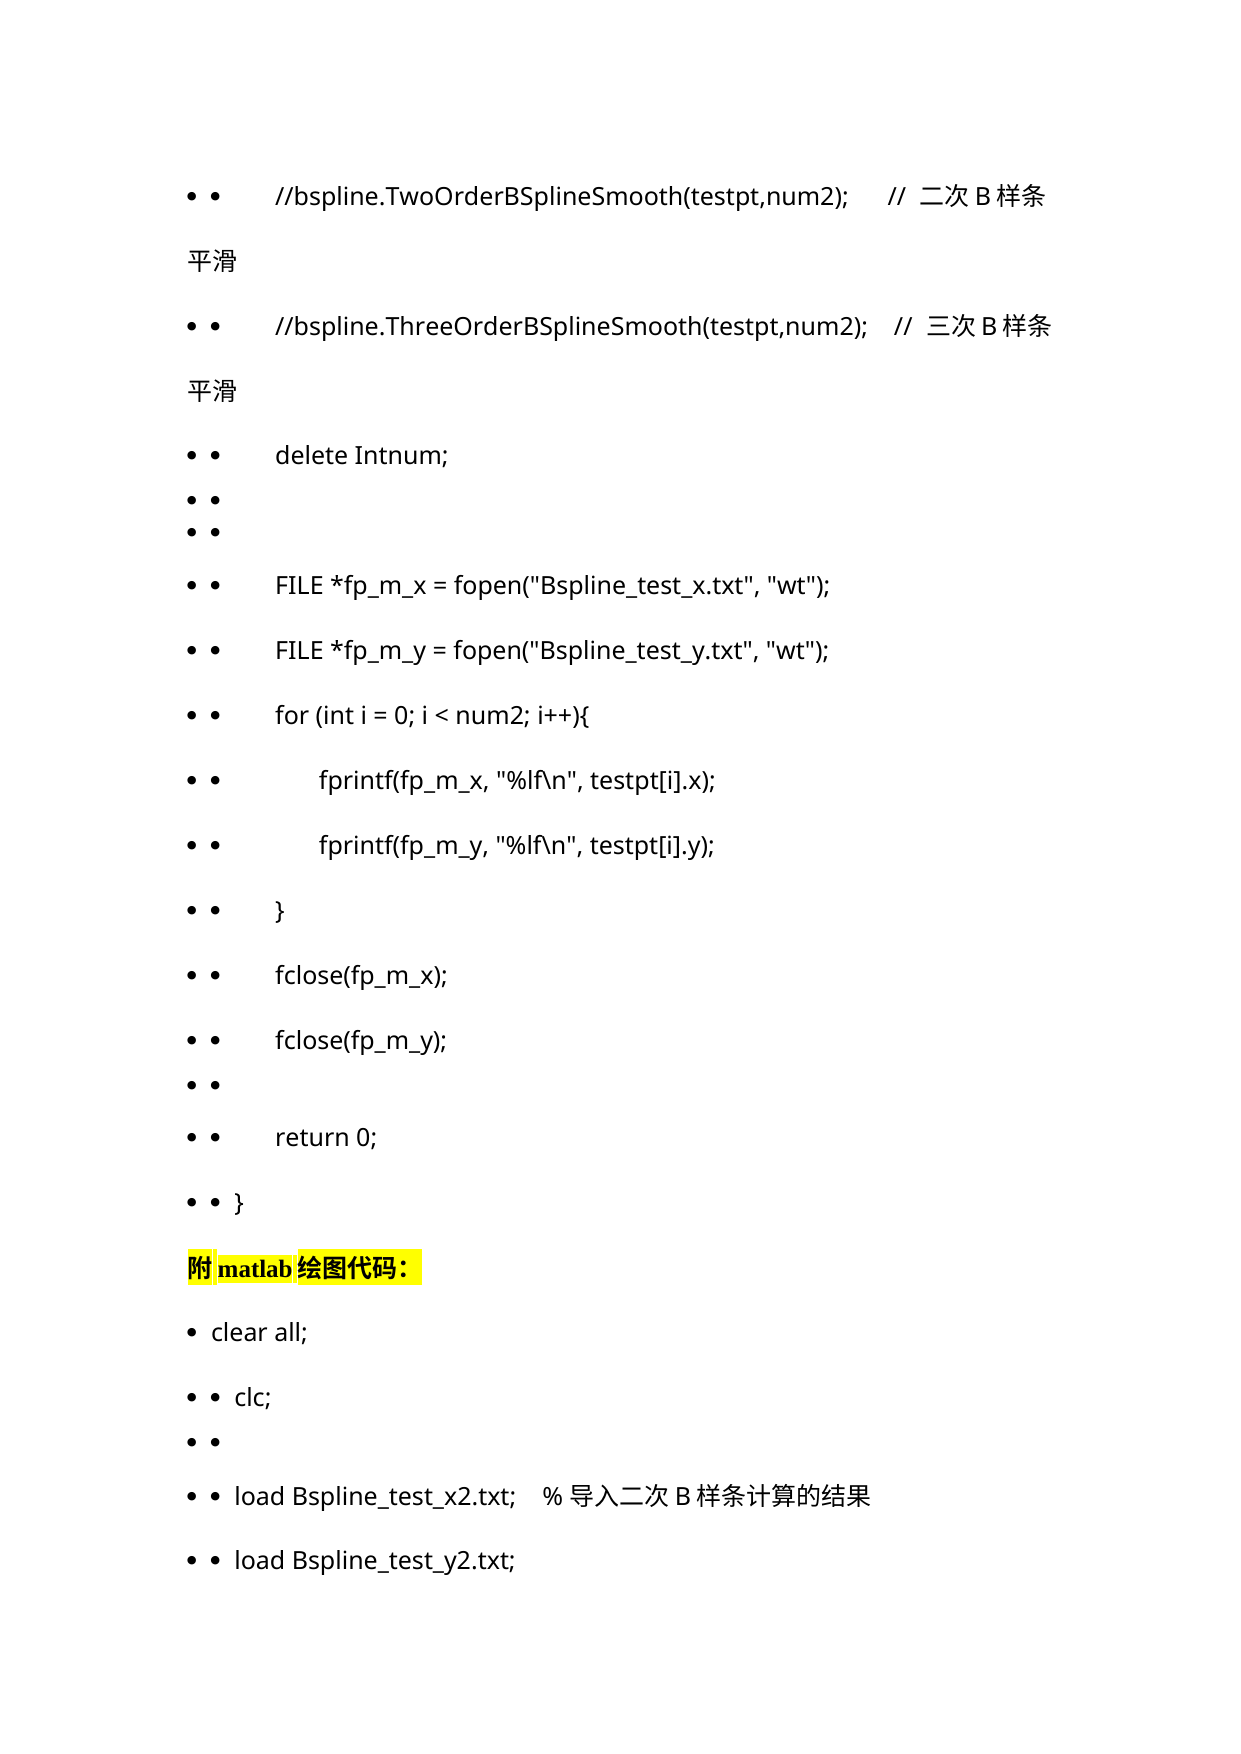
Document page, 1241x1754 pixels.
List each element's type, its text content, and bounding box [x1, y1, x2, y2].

text · · } [187, 1169, 1053, 1234]
text · · load Bspline_test_y2.txt; [187, 1527, 1053, 1592]
text · · [187, 487, 1053, 519]
text · · } [187, 877, 1053, 942]
text · · FILE *fp_m_x = fopen("Bspline_test_x.txt", "wt"); [187, 552, 1053, 617]
text · · for (int i = 0; i < num2; i++){ [187, 682, 1053, 747]
text · · fclose(fp_m_y); [187, 1007, 1053, 1072]
text · · fprintf(fp_m_y, "%lf\n", testpt[i].y); [187, 812, 1053, 877]
text · · clc; [187, 1364, 1053, 1429]
text · · //bspline.ThreeOrderBSplineSmooth(testpt,num2); // 三次B样条平滑 [187, 292, 1053, 422]
text · · fprintf(fp_m_x, "%lf\n", testpt[i].x); [187, 747, 1053, 812]
text · · //bspline.TwoOrderBSplineSmooth(testpt,num2); // 二次B样条平滑 [187, 162, 1053, 292]
text · · fclose(fp_m_x); [187, 942, 1053, 1007]
text · · return 0; [187, 1104, 1053, 1169]
text · · load Bspline_test_x2.txt; % 导入二次B样条计算的结果 [187, 1462, 1053, 1527]
text · · FILE *fp_m_y = fopen("Bspline_test_y.txt", "wt"); [187, 617, 1053, 682]
text · · [187, 1072, 1053, 1104]
text · · delete Intnum; [187, 422, 1053, 487]
text · · [187, 519, 1053, 552]
text · · [187, 1429, 1053, 1462]
text 附matlab绘图代码： [187, 1234, 1053, 1299]
text · clear all; [187, 1299, 1053, 1364]
